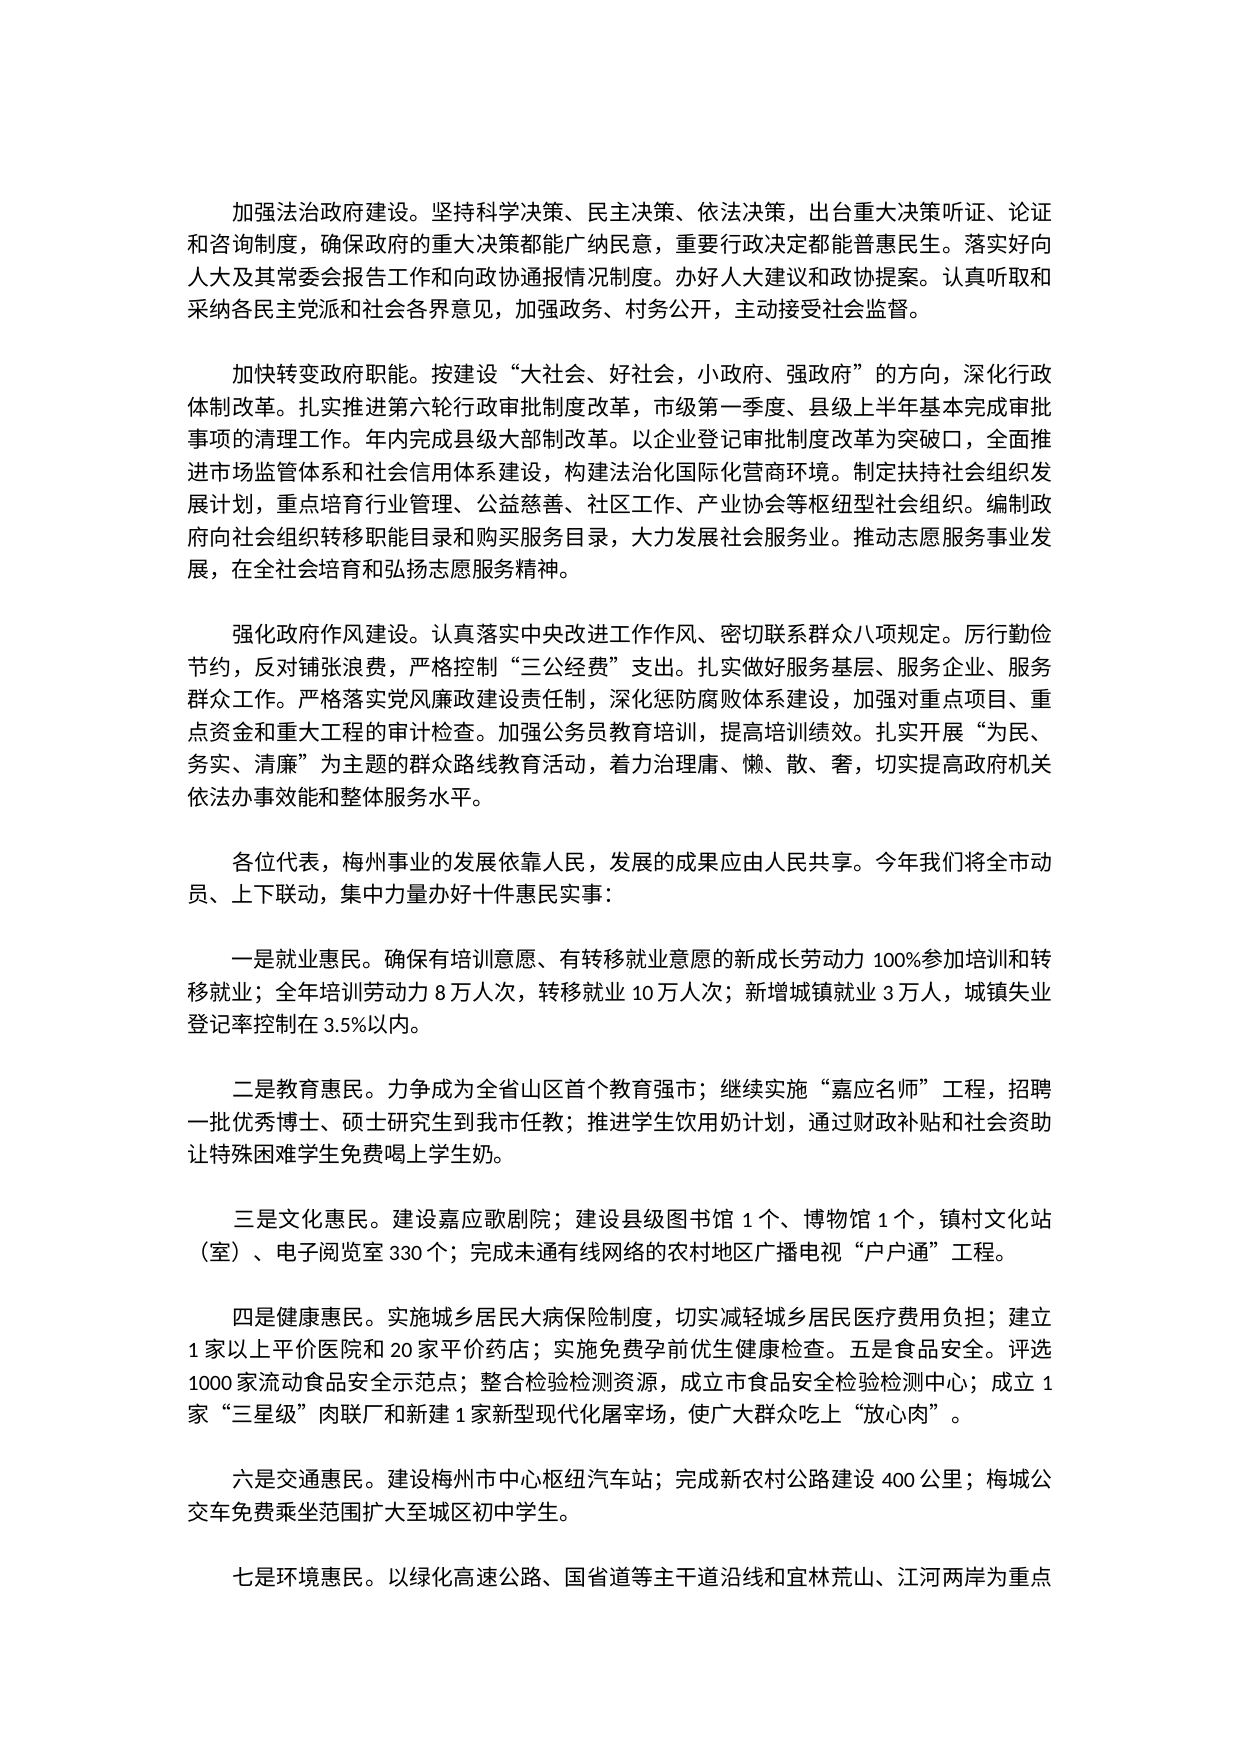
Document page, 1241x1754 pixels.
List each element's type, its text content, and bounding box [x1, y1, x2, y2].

text 三是文化惠民。建设嘉应歌剧院；建设县级图书馆1个、博物馆1个，镇村文化站（室）、电子阅览室330个；完成未通有线网络的农村地区广播电视“户户通”工程。 [187, 1202, 1053, 1267]
text 强化政府作风建设。认真落实中央改进工作作风、密切联系群众八项规定。厉行勤俭节约，反对铺张浪费，严格控制“三公经费”支出。扎实做好服务基层、服务企业、服务群众工作。严格落实党风廉政建设责任制，深化惩防腐败体系建设，加强对重点项目、重点资金和重大工程的审计检查。加强公务员教育培训，提高培训绩效。扎实开展“为民、务实、清廉”为主题的群众路线教育活动，着力治理庸、懒、散、奢，切实提高政府机关依法办事效能和整体服务水平。 [187, 617, 1053, 812]
text 加强法治政府建设。坚持科学决策、民主决策、依法决策，出台重大决策听证、论证和咨询制度，确保政府的重大决策都能广纳民意，重要行政决定都能普惠民生。落实好向人大及其常委会报告工作和向政协通报情况制度。办好人大建议和政协提案。认真听取和采纳各民主党派和社会各界意见，加强政务、村务公开，主动接受社会监督。 [187, 194, 1053, 324]
text 各位代表，梅州事业的发展依靠人民，发展的成果应由人民共享。今年我们将全市动员、上下联动，集中力量办好十件惠民实事： [187, 844, 1053, 909]
text 四是健康惠民。实施城乡居民大病保险制度，切实减轻城乡居民医疗费用负担；建立1家以上平价医院和20家平价药店；实施免费孕前优生健康检查。五是食品安全。评选1000家流动食品安全示范点；整合检验检测资源，成立市食品安全检验检测中心；成立1家“三星级”肉联厂和新建1家新型现代化屠宰场，使广大群众吃上“放心肉”。 [187, 1299, 1053, 1429]
text 二是教育惠民。力争成为全省山区首个教育强市；继续实施“嘉应名师”工程，招聘一批优秀博士、硕士研究生到我市任教；推进学生饮用奶计划，通过财政补贴和社会资助，让特殊困难学生免费喝上学生奶。 [187, 1072, 1053, 1169]
text 加快转变政府职能。按建设“大社会、好社会，小政府、强政府”的方向，深化行政体制改革。扎实推进第六轮行政审批制度改革，市级第一季度、县级上半年基本完成审批事项的清理工作。年内完成县级大部制改革。以企业登记审批制度改革为突破口，全面推进市场监管体系和社会信用体系建设，构建法治化国际化营商环境。制定扶持社会组织发展计划，重点培育行业管理、公益慈善、社区工作、产业协会等枢纽型社会组织。编制政府向社会组织转移职能目录和购买服务目录，大力发展社会服务业。推动志愿服务事业发展，在全社会培育和弘扬志愿服务精神。 [187, 357, 1053, 584]
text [187, 1559, 1053, 1592]
text 一是就业惠民。确保有培训意愿、有转移就业意愿的新成长劳动力100%参加培训和转移就业；全年培训劳动力8万人次，转移就业10万人次；新增城镇就业3万人，城镇失业登记率控制在3.5%以内。 [187, 942, 1053, 1039]
text 六是交通惠民。建设梅州市中心枢纽汽车站；完成新农村公路建设400公里；梅城公交车免费乘坐范围扩大至城区初中学生。 [187, 1462, 1053, 1527]
